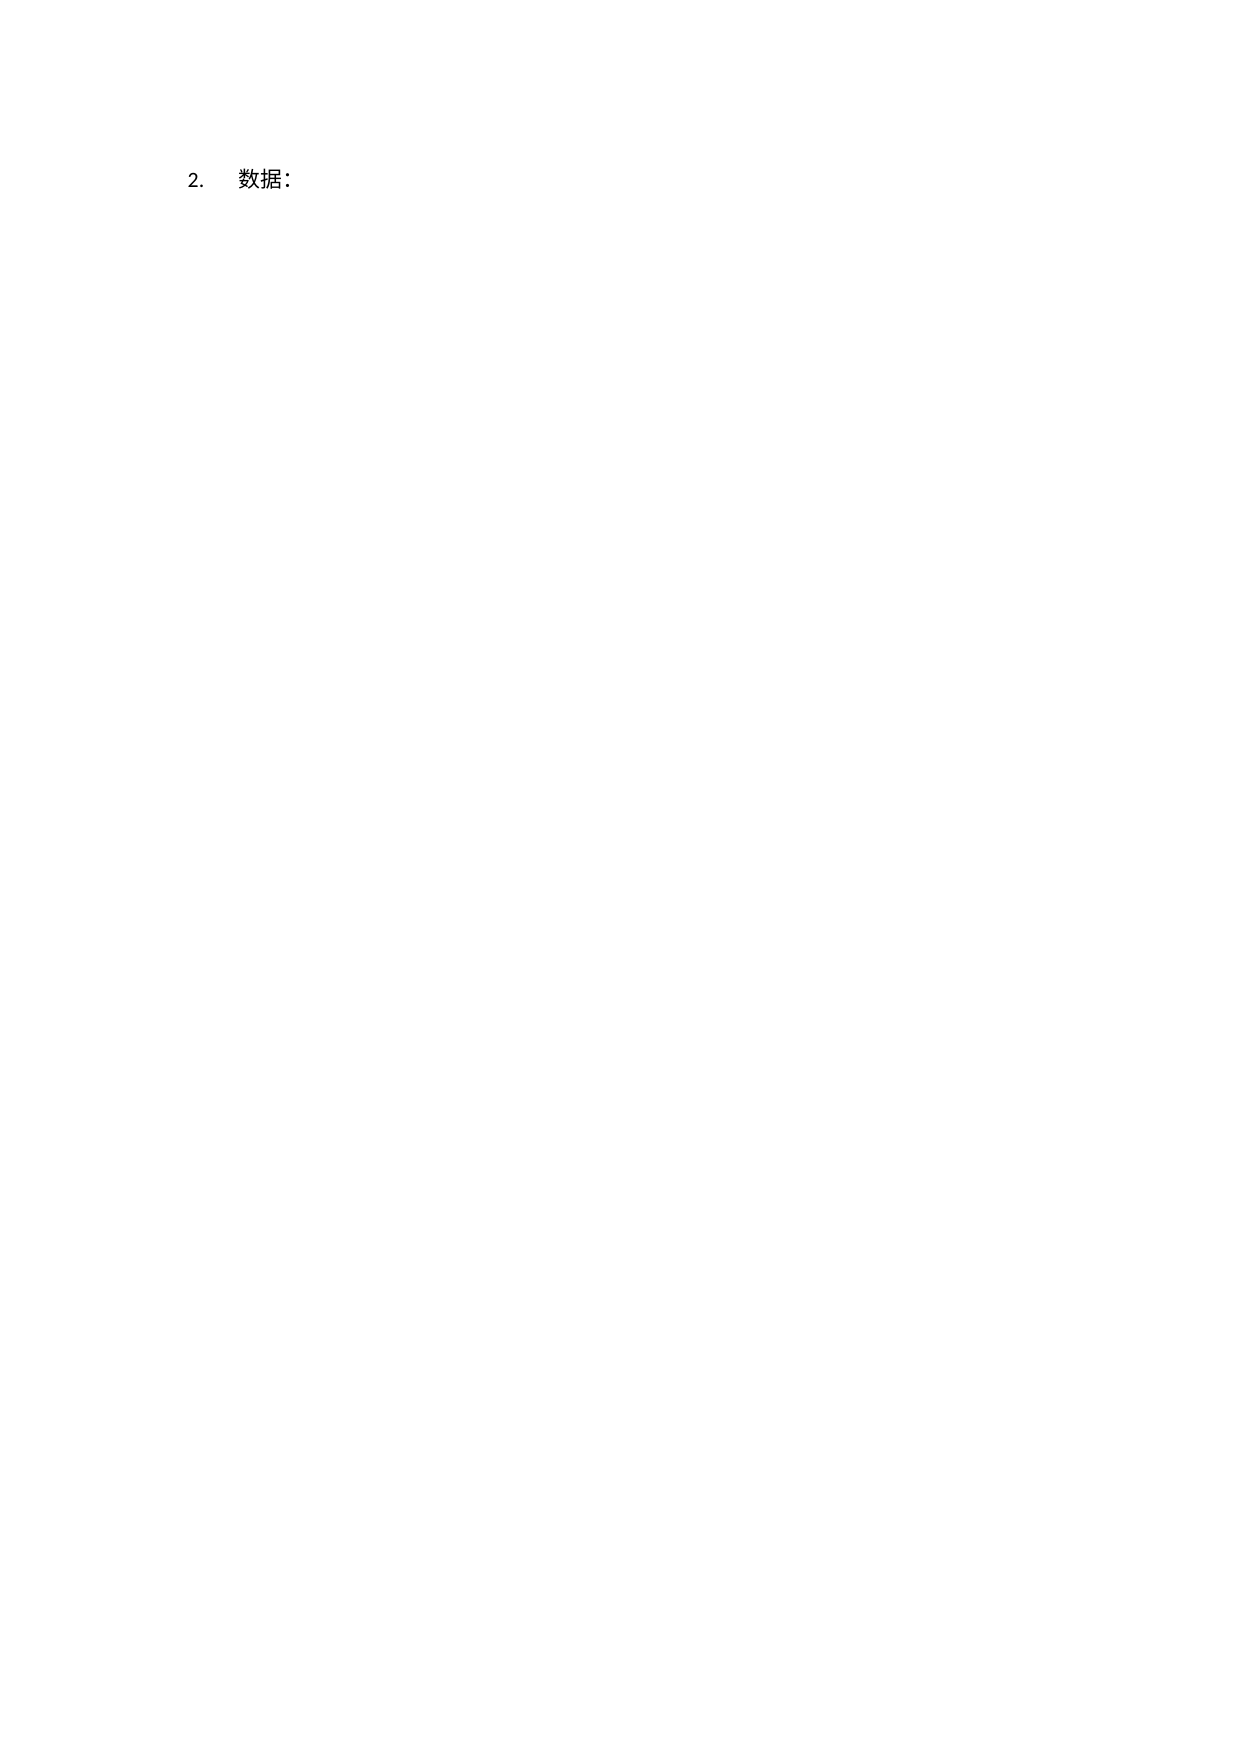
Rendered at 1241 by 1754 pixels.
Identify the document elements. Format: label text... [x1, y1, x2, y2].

list 数据： [187, 162, 1053, 194]
